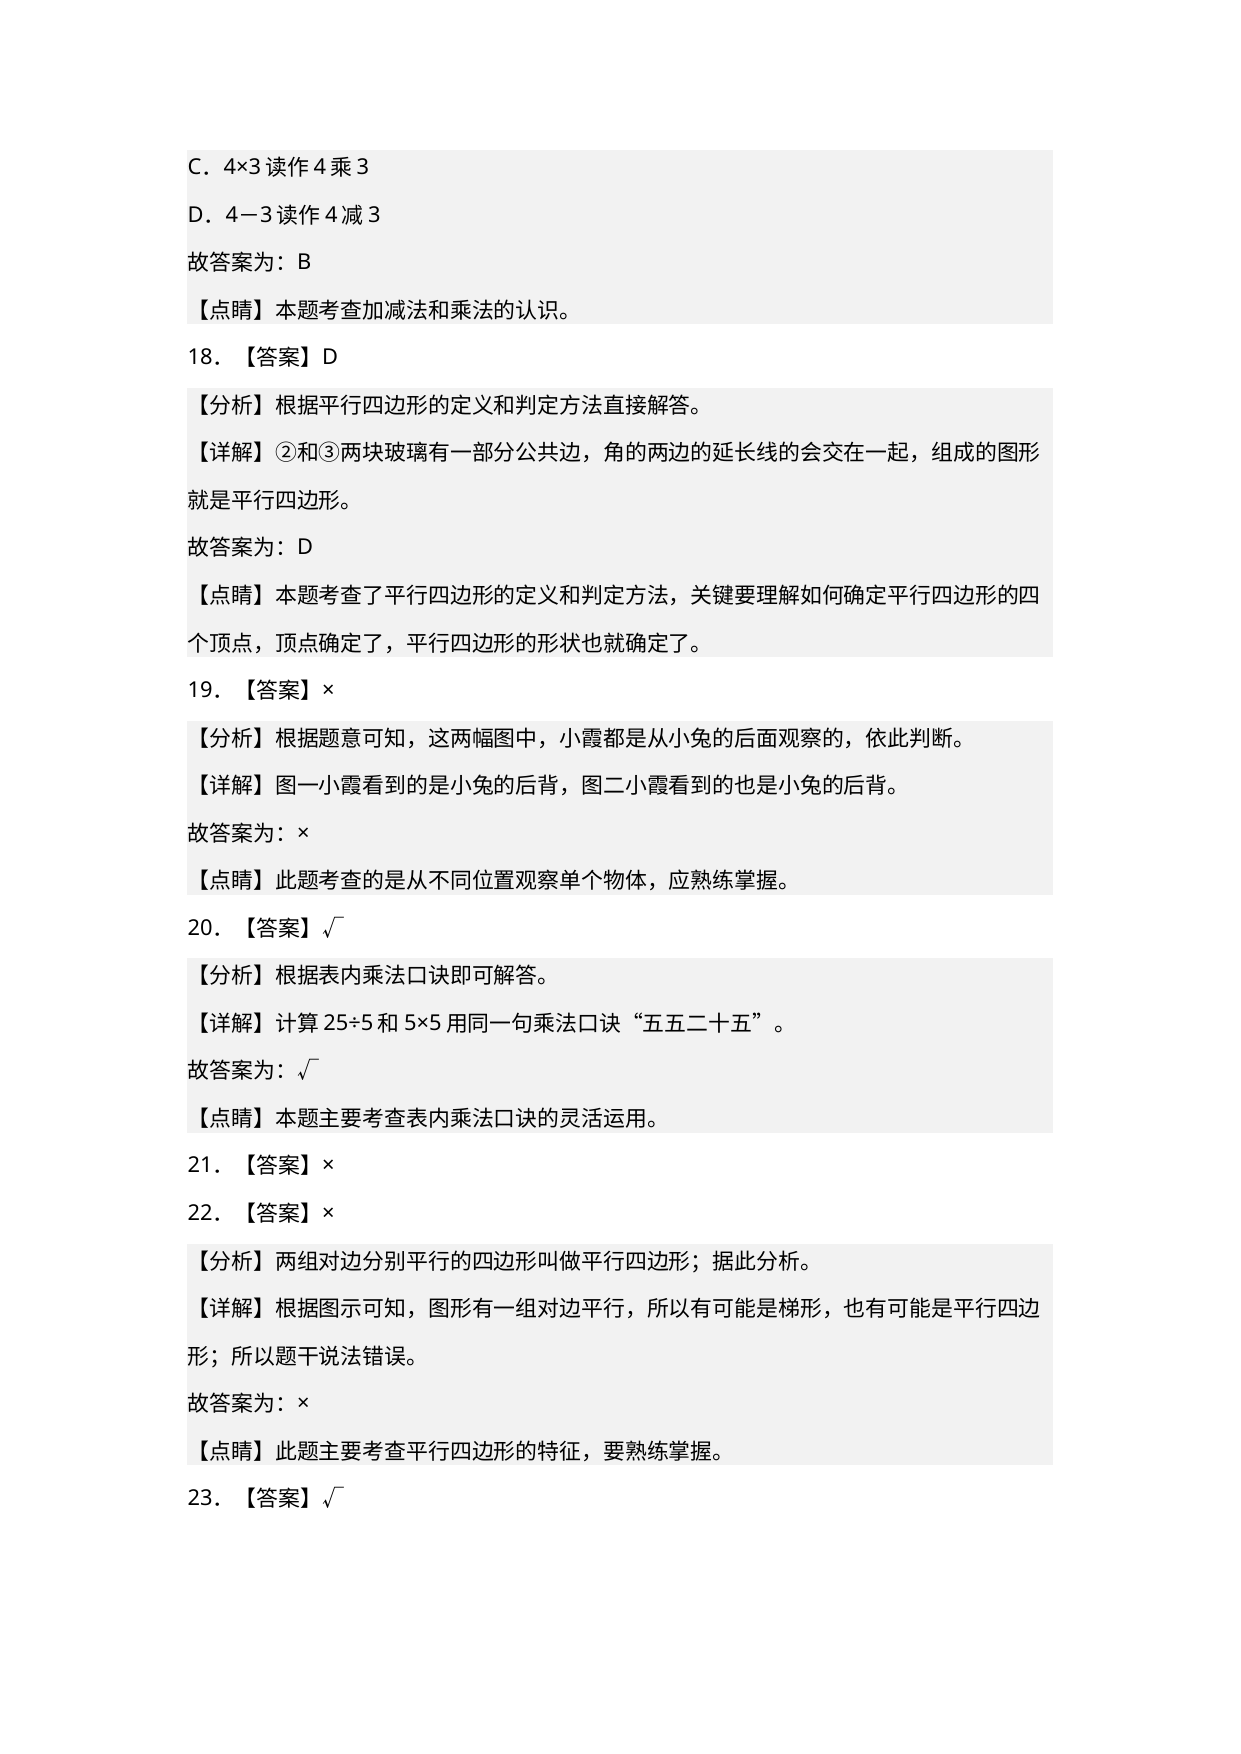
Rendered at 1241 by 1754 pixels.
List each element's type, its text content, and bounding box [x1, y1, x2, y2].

text 【详解】根据图示可知，图形有一组对边平行，所以有可能是梯形，也有可能是平行四边形；所以题干说法错误。 [187, 1291, 1053, 1370]
text 【分析】根据平行四边形的定义和判定方法直接解答。 [187, 388, 1053, 419]
text 【点睛】本题考查了平行四边形的定义和判定方法，关键要理解如何确定平行四边形的四个顶点，顶点确定了，平行四边形的形状也就确定了。 [187, 578, 1053, 657]
text 故答案为：√ [187, 1053, 1053, 1085]
text 【分析】根据表内乘法口诀即可解答。 [187, 958, 1053, 990]
text 23．【答案】√ [187, 1481, 1053, 1513]
text 18．【答案】D [187, 340, 1053, 372]
text 故答案为：× [187, 816, 1053, 847]
text 故答案为：D [187, 530, 1053, 562]
text 【点睛】本题主要考查表内乘法口诀的灵活运用。 [187, 1101, 1053, 1133]
text 【点睛】此题考查的是从不同位置观察单个物体，应熟练掌握。 [187, 863, 1053, 895]
text 【点睛】本题考查加减法和乘法的认识。 [187, 293, 1053, 324]
text 19．【答案】× [187, 673, 1053, 705]
text 20．【答案】√ [187, 911, 1053, 942]
text D．4－3读作4减3 [187, 198, 1053, 229]
text 故答案为：× [187, 1386, 1053, 1418]
text 【分析】两组对边分别平行的四边形叫做平行四边形；据此分析。 [187, 1244, 1053, 1275]
text 22．【答案】× [187, 1196, 1053, 1228]
text 【点睛】此题主要考查平行四边形的特征，要熟练掌握。 [187, 1434, 1053, 1465]
text 【详解】计算25÷5和5×5用同一句乘法口诀“五五二十五”。 [187, 1006, 1053, 1038]
text C．4×3读作4乘3 [187, 150, 1053, 182]
text 【详解】②和③两块玻璃有一部分公共边，角的两边的延长线的会交在一起，组成的图形就是平行四边形。 [187, 435, 1053, 514]
text 21．【答案】× [187, 1148, 1053, 1180]
text 故答案为：B [187, 245, 1053, 277]
text 【分析】根据题意可知，这两幅图中，小霞都是从小兔的后面观察的，依此判断。 [187, 721, 1053, 752]
text 【详解】图一小霞看到的是小兔的后背，图二小霞看到的也是小兔的后背。 [187, 768, 1053, 800]
